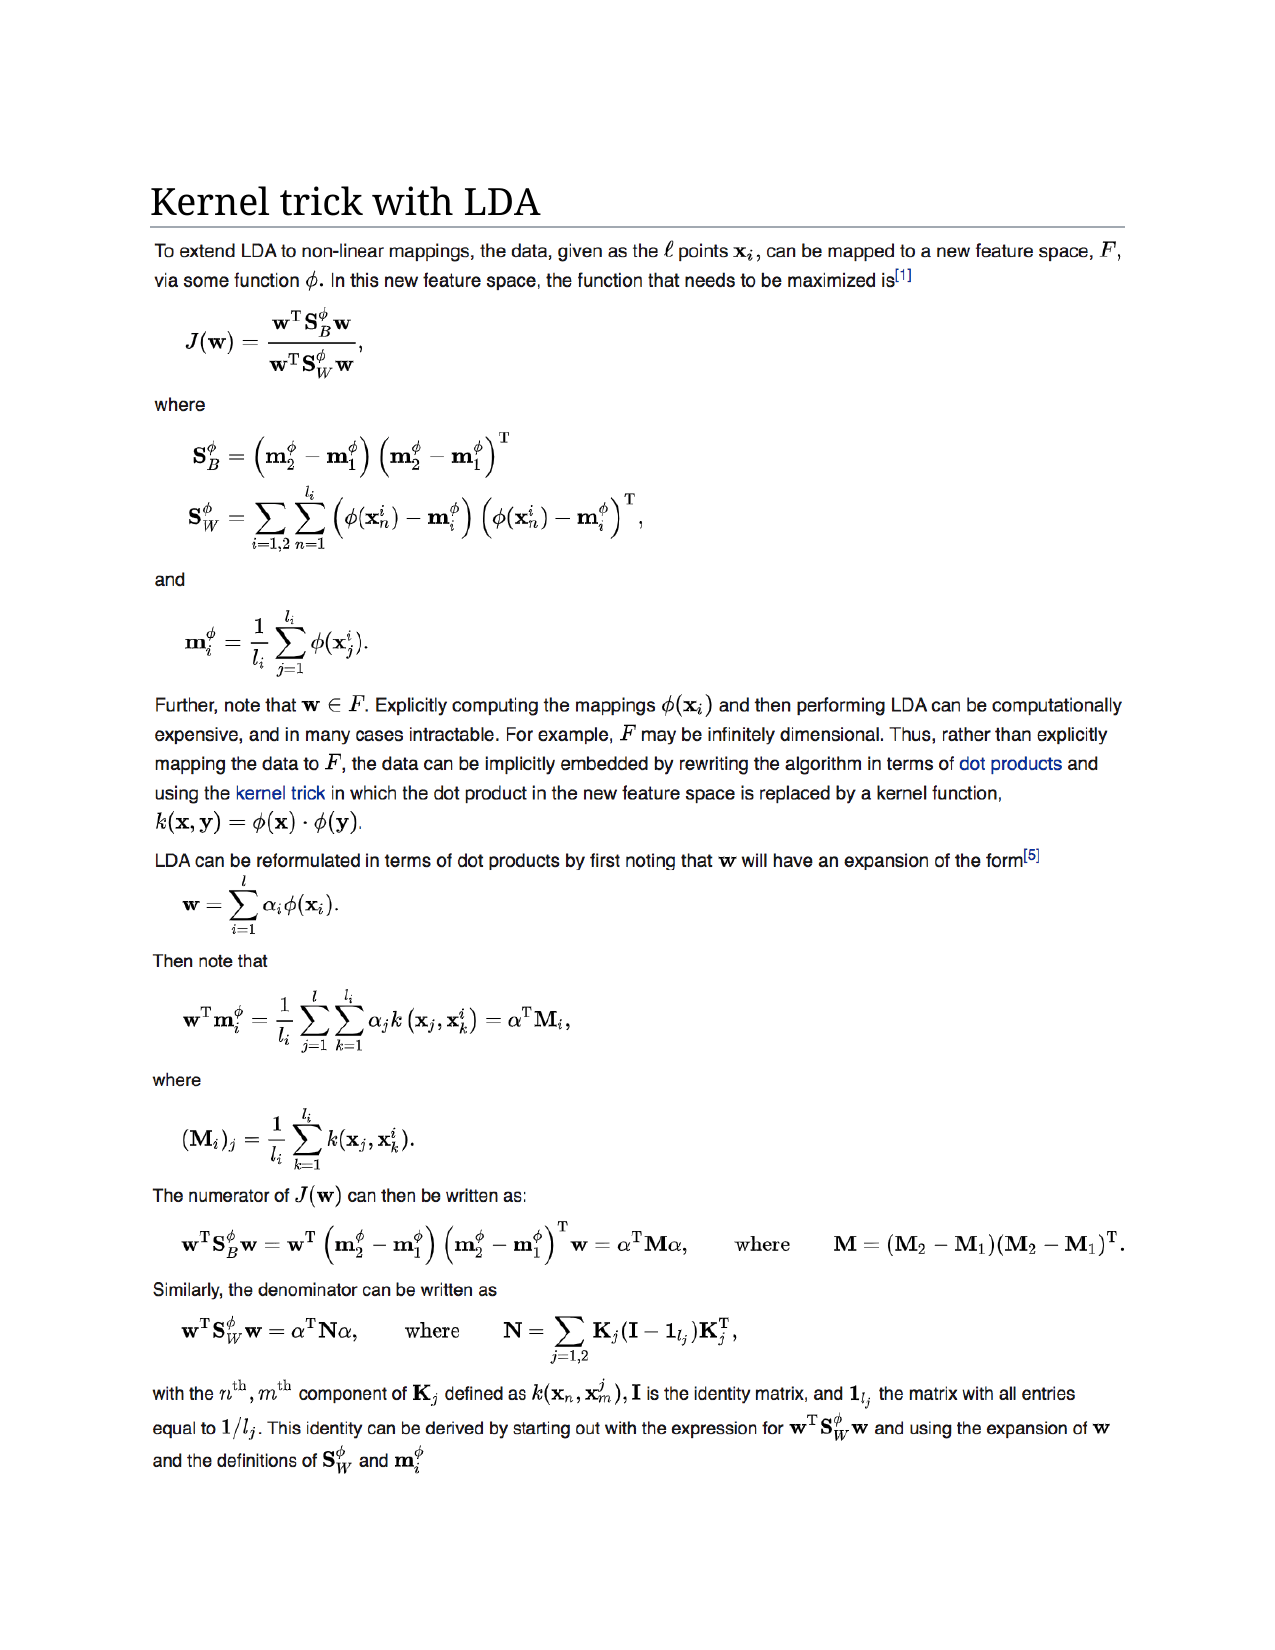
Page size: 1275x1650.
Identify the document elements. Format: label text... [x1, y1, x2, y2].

text Kernel trick with LDA [150, 175, 1125, 226]
picture [150, 233, 1125, 1479]
